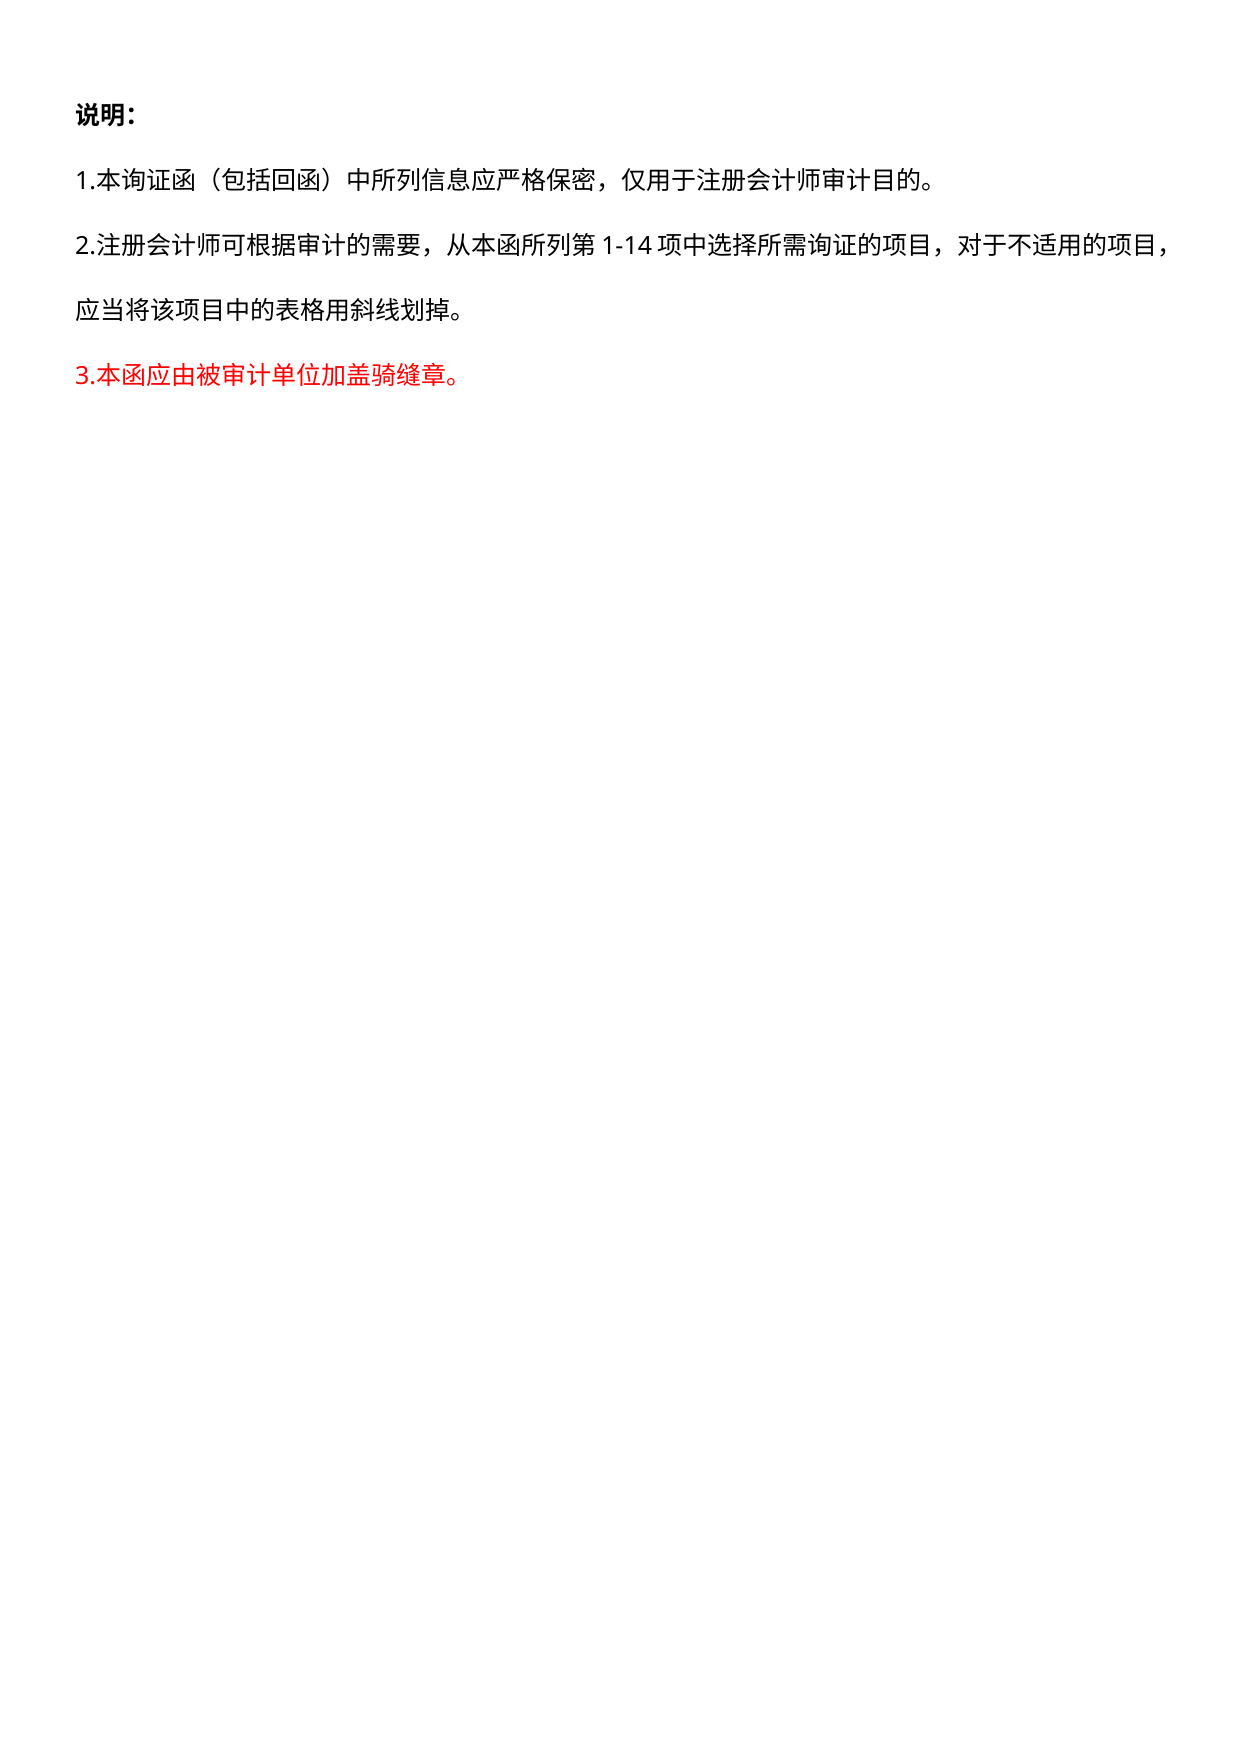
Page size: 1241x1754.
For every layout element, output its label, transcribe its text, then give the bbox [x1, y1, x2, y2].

text 2.注册会计师可根据审计的需要，从本函所列第1-14项中选择所需询证的项目，对于不适用的项目，应当将该项目中的表格用斜线划掉。 [75, 211, 1165, 341]
text 3.本函应由被审计单位加盖骑缝章。 [75, 341, 1165, 406]
text 1.本询证函（包括回函）中所列信息应严格保密，仅用于注册会计师审计目的。 [75, 146, 1165, 211]
text 说明： [75, 81, 1165, 146]
